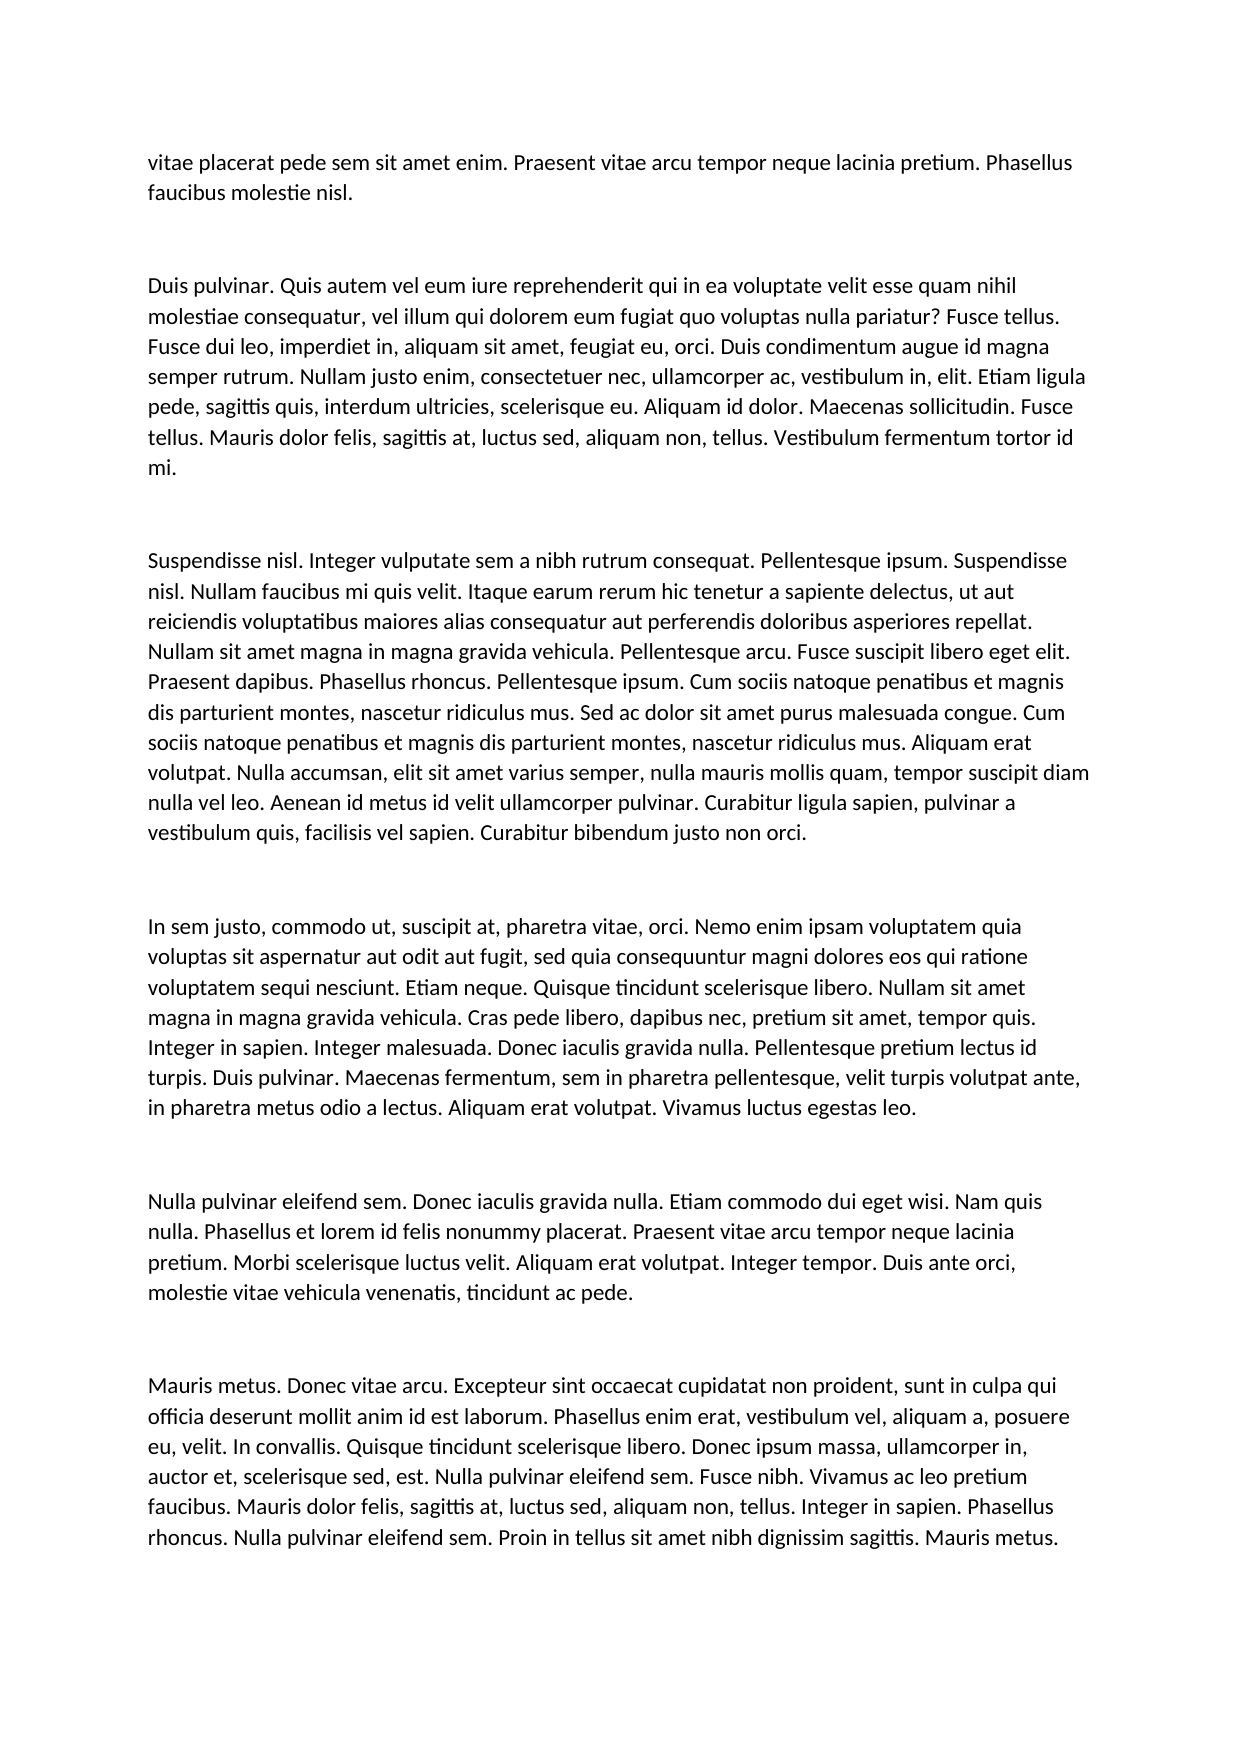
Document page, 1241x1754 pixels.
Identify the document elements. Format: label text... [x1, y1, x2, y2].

text Suspendisse nisl. Integer vulputate sem a nibh rutrum consequat. Pellentesque ipsum. Suspendisse nisl. Nullam faucibus mi quis velit. Itaque earum rerum hic tenetur a sapiente delectus, ut aut reiciendis voluptatibus maiores alias consequatur aut perferendis doloribus asperiores repellat. Nullam sit amet magna in magna gravida vehicula. Pellentesque arcu. Fusce suscipit libero eget elit. Praesent dapibus. Phasellus rhoncus. Pellentesque ipsum. Cum sociis natoque penatibus et magnis dis parturient montes, nascetur ridiculus mus. Sed ac dolor sit amet purus malesuada congue. Cum sociis natoque penatibus et magnis dis parturient montes, nascetur ridiculus mus. Aliquam erat volutpat. Nulla accumsan, elit sit amet varius semper, nulla mauris mollis quam, tempor suscipit diam nulla vel leo. Aenean id metus id velit ullamcorper pulvinar. Curabitur ligula sapien, pulvinar a vestibulum quis, facilisis vel sapien. Curabitur bibendum justo non orci. [148, 547, 1093, 846]
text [148, 148, 1093, 206]
text In sem justo, commodo ut, suscipit at, pharetra vitae, orci. Nemo enim ipsam voluptatem quia voluptas sit aspernatur aut odit aut fugit, sed quia consequuntur magni dolores eos qui ratione voluptatem sequi nesciunt. Etiam neque. Quisque tincidunt scelerisque libero. Nullam sit amet magna in magna gravida vehicula. Cras pede libero, dapibus nec, pretium sit amet, tempor quis. Integer in sapien. Integer malesuada. Donec iaculis gravida nulla. Pellentesque pretium lectus id turpis. Duis pulvinar. Maecenas fermentum, sem in pharetra pellentesque, velit turpis volutpat ante, in pharetra metus odio a lectus. Aliquam erat volutpat. Vivamus luctus egestas leo. [148, 912, 1093, 1121]
text Duis pulvinar. Quis autem vel eum iure reprehenderit qui in ea voluptate velit esse quam nihil molestiae consequatur, vel illum qui dolorem eum fugiat quo voluptas nulla pariatur? Fusce tellus. Fusce dui leo, imperdiet in, aliquam sit amet, feugiat eu, orci. Duis condimentum augue id magna semper rutrum. Nullam justo enim, consectetuer nec, ullamcorper ac, vestibulum in, elit. Etiam ligula pede, sagittis quis, interdum ultricies, scelerisque eu. Aliquam id dolor. Maecenas sollicitudin. Fusce tellus. Mauris dolor felis, sagittis at, luctus sed, aliquam non, tellus. Vestibulum fermentum tortor id mi. [148, 272, 1093, 481]
text Nulla pulvinar eleifend sem. Donec iaculis gravida nulla. Etiam commodo dui eget wisi. Nam quis nulla. Phasellus et lorem id felis nonummy placerat. Praesent vitae arcu tempor neque lacinia pretium. Morbi scelerisque luctus velit. Aliquam erat volutpat. Integer tempor. Duis ante orci, molestie vitae vehicula venenatis, tincidunt ac pede. [148, 1187, 1093, 1306]
text Mauris metus. Donec vitae arcu. Excepteur sint occaecat cupidatat non proident, sunt in culpa qui officia deserunt mollit anim id est laborum. Phasellus enim erat, vestibulum vel, aliquam a, posuere eu, velit. In convallis. Quisque tincidunt scelerisque libero. Donec ipsum massa, ullamcorper in, auctor et, scelerisque sed, est. Nulla pulvinar eleifend sem. Fusce nibh. Vivamus ac leo pretium faucibus. Mauris dolor felis, sagittis at, luctus sed, aliquam non, tellus. Integer in sapien. Phasellus rhoncus. Nulla pulvinar eleifend sem. Proin in tellus sit amet nibh dignissim sagittis. Mauris metus. [148, 1372, 1093, 1551]
